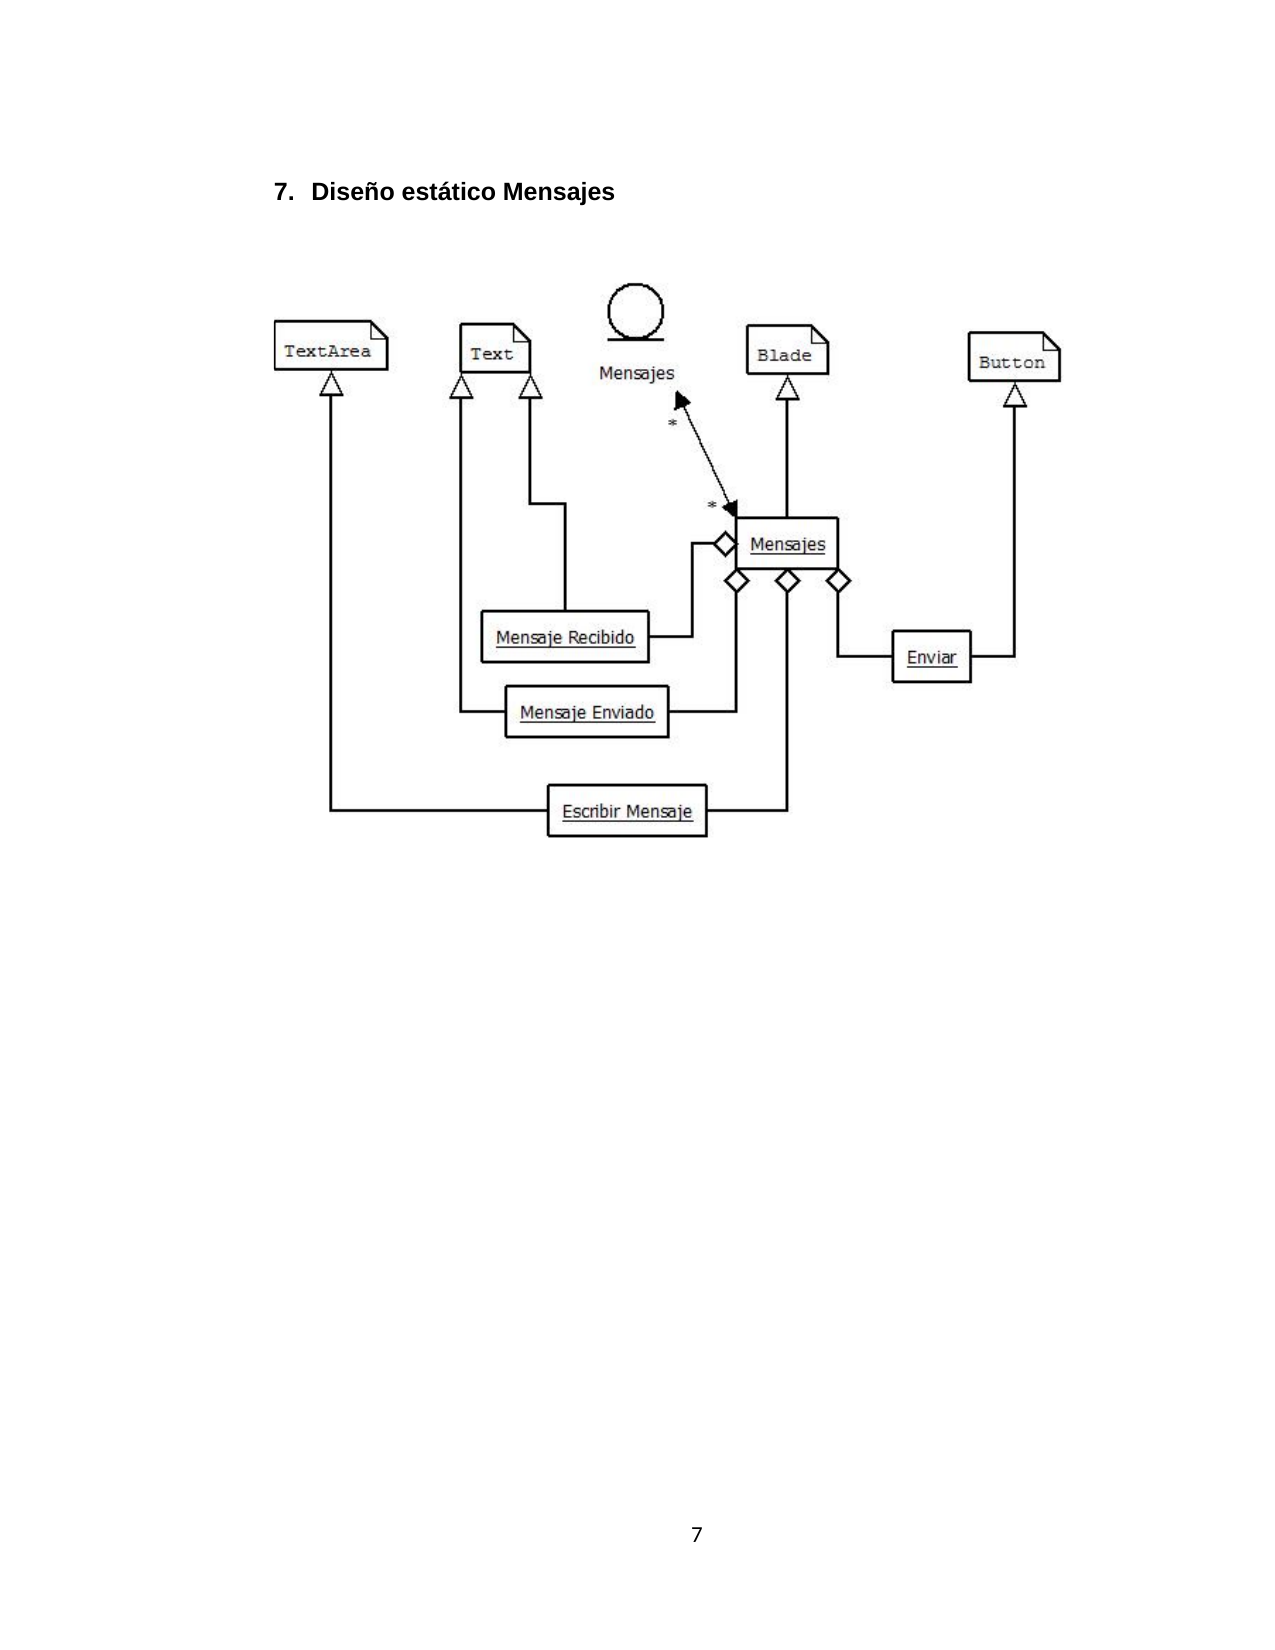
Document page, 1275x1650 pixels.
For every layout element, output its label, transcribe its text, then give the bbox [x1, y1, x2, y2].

picture [273, 272, 1064, 839]
list Diseño estático Mensajes [274, 177, 1157, 206]
